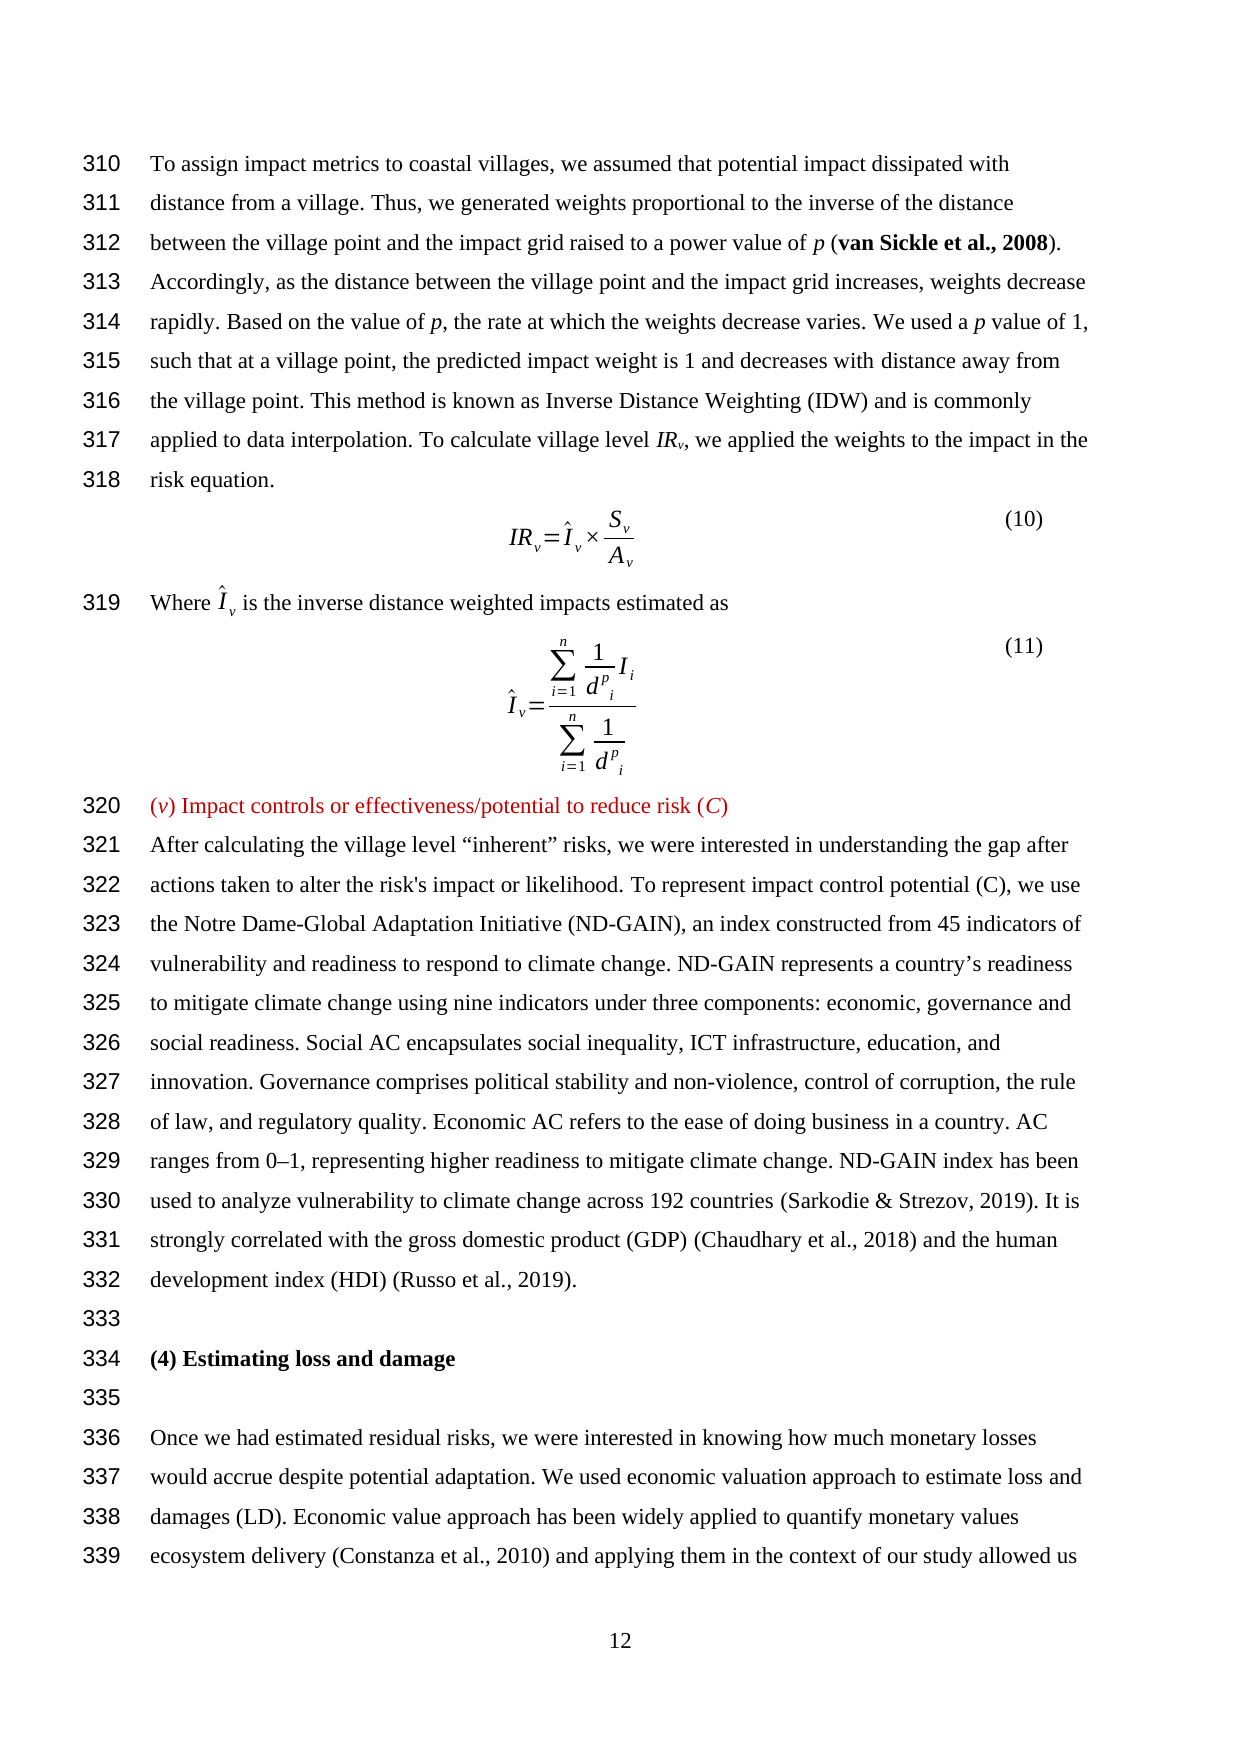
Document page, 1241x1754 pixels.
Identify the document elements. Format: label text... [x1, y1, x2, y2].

text Where is the inverse distance weighted impacts estimated as [150, 585, 1090, 619]
text (4) Estimating loss and damage [150, 1345, 1090, 1371]
text (v) Impact controls or effectiveness/potential to reduce risk (C) [150, 792, 1090, 818]
table_header (11) [994, 632, 1090, 792]
table_header (10) [994, 505, 1090, 585]
table_header [150, 632, 994, 792]
text After calculating the village level “inherent” risks, we were interested in understanding the gap after actions taken to alter the risk's impact or likelihood. To represent impact control potential (C), we use the Notre Dame-Global Adaptation Initiative (ND-GAIN), an index constructed from 45 indicators of vulnerability and readiness to respond to climate change. ND-GAIN represents a country’s readiness to mitigate climate change using nine indicators under three components: economic, governance and social readiness. Social AC encapsulates social inequality, ICT infrastructure, education, and innovation. Governance comprises political stability and non-violence, control of corruption, the rule of law, and regulatory quality. Economic AC refers to the ease of doing business in a country. AC ranges from 0–1, representing higher readiness to mitigate climate change. ND-GAIN index has been used to analyze vulnerability to climate change across 192 countries (Sarkodie & Strezov, 2019). It is strongly correlated with the gross domestic product (GDP) (Chaudhary et al., 2018) and the human development index (HDI) (Russo et al., 2019). [150, 832, 1090, 1292]
table_header [150, 505, 994, 585]
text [150, 1424, 1090, 1568]
text To assign impact metrics to coastal villages, we assumed that potential impact dissipated with distance from a village. Thus, we generated weights proportional to the inverse of the distance between the village point and the impact grid raised to a power value of p (van Sickle et al., 2008). Accordingly, as the distance between the village point and the impact grid increases, weights decrease rapidly. Based on the value of p, the rate at which the weights decrease varies. We used a p value of 1, such that at a village point, the predicted impact weight is 1 and decreases with distance away from the village point. This method is known as Inverse Distance Weighting (IDW) and is commonly applied to data interpolation. To calculate village level IRv, we applied the weights to the impact in the risk equation. [150, 150, 1090, 492]
